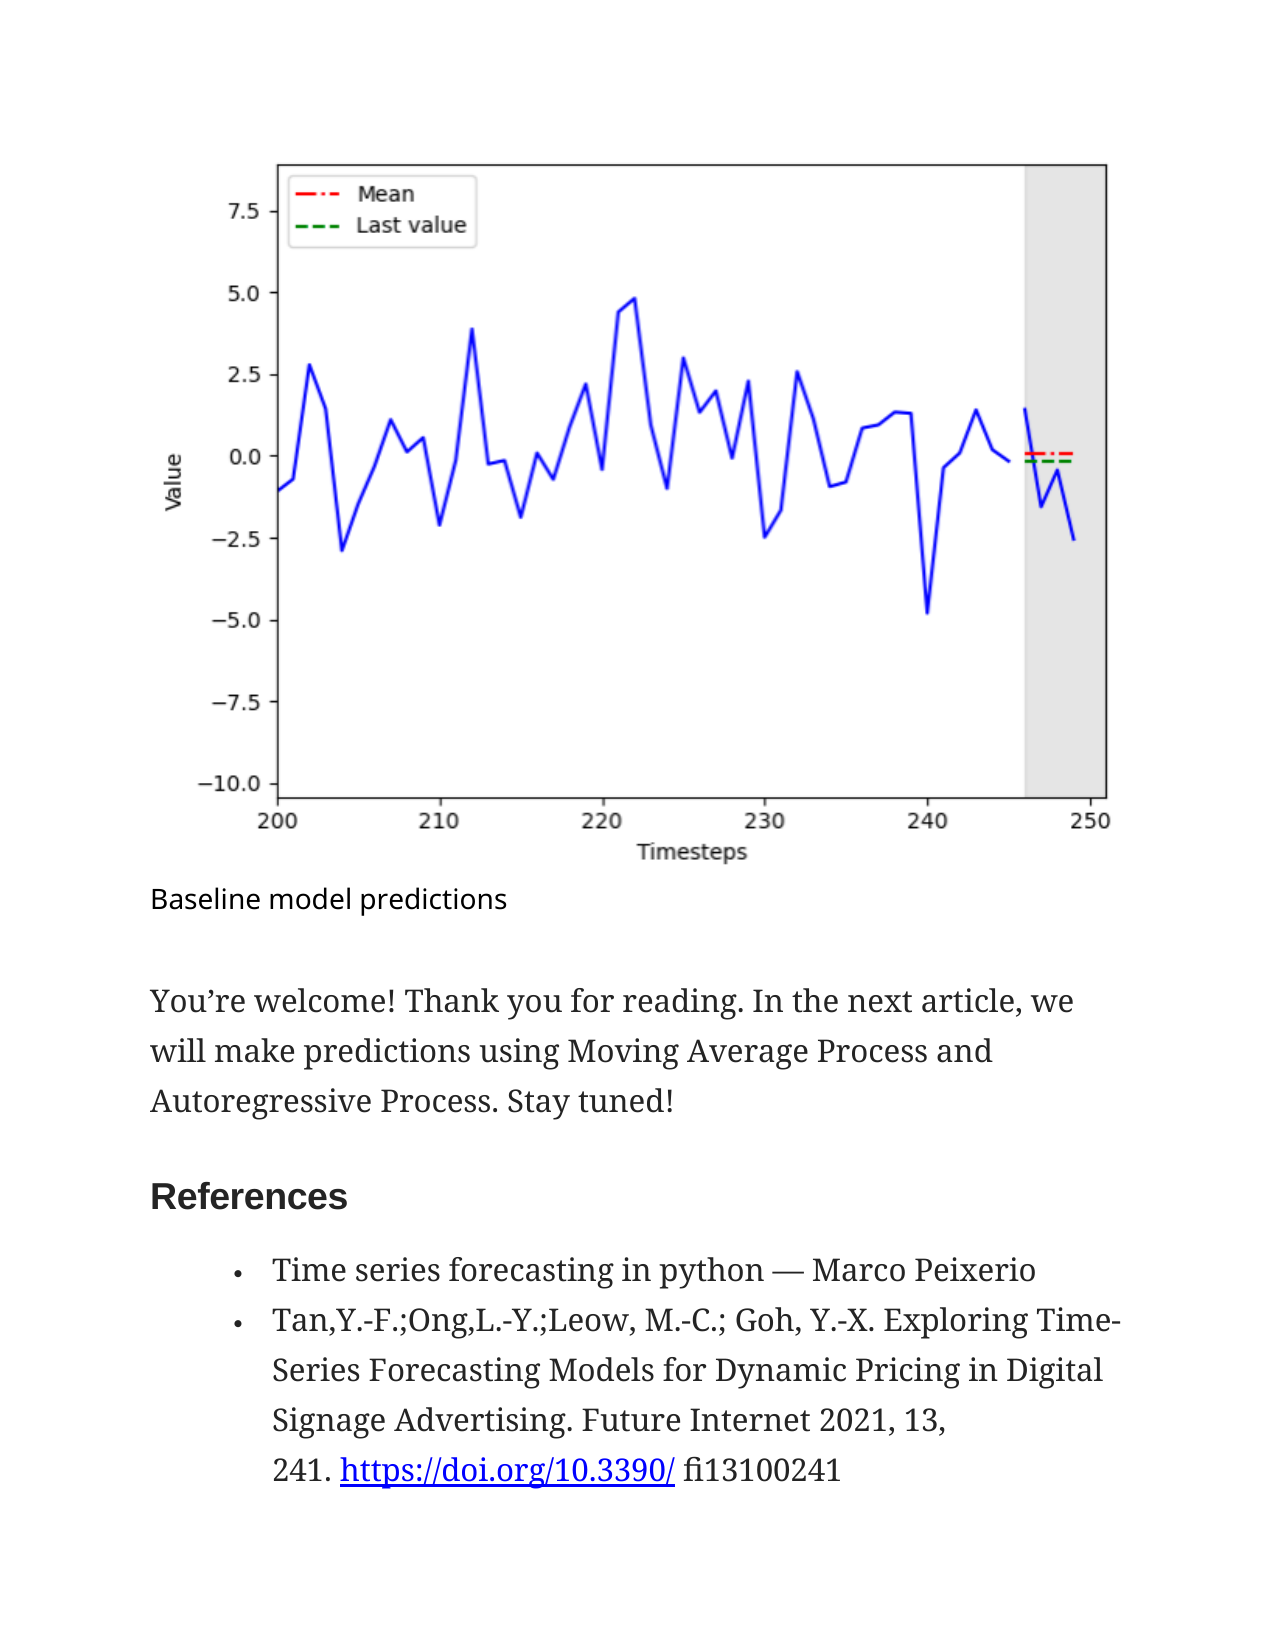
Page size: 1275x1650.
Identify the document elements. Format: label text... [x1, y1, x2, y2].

subtitle References [150, 1170, 1125, 1217]
text Baseline model predictions [150, 880, 1125, 918]
text You’re welcome! Thank you for reading. In the next article, we will make predictions using Moving Average Process and Autoregressive Process. Stay tuned! [150, 972, 1125, 1122]
list Time series forecasting in python — Marco Peixerio [234, 1241, 1125, 1291]
list Tan,Y.-F.;Ong,L.-Y.;Leow, M.-C.; Goh, Y.-X. Exploring Time-Series Forecasting Models for Dynamic Pricing in Digital Signage Advertising. Future Internet 2021, 13, 241. https://doi.org/10.3390/ fi13100241 [234, 1291, 1125, 1491]
picture [150, 150, 1125, 880]
